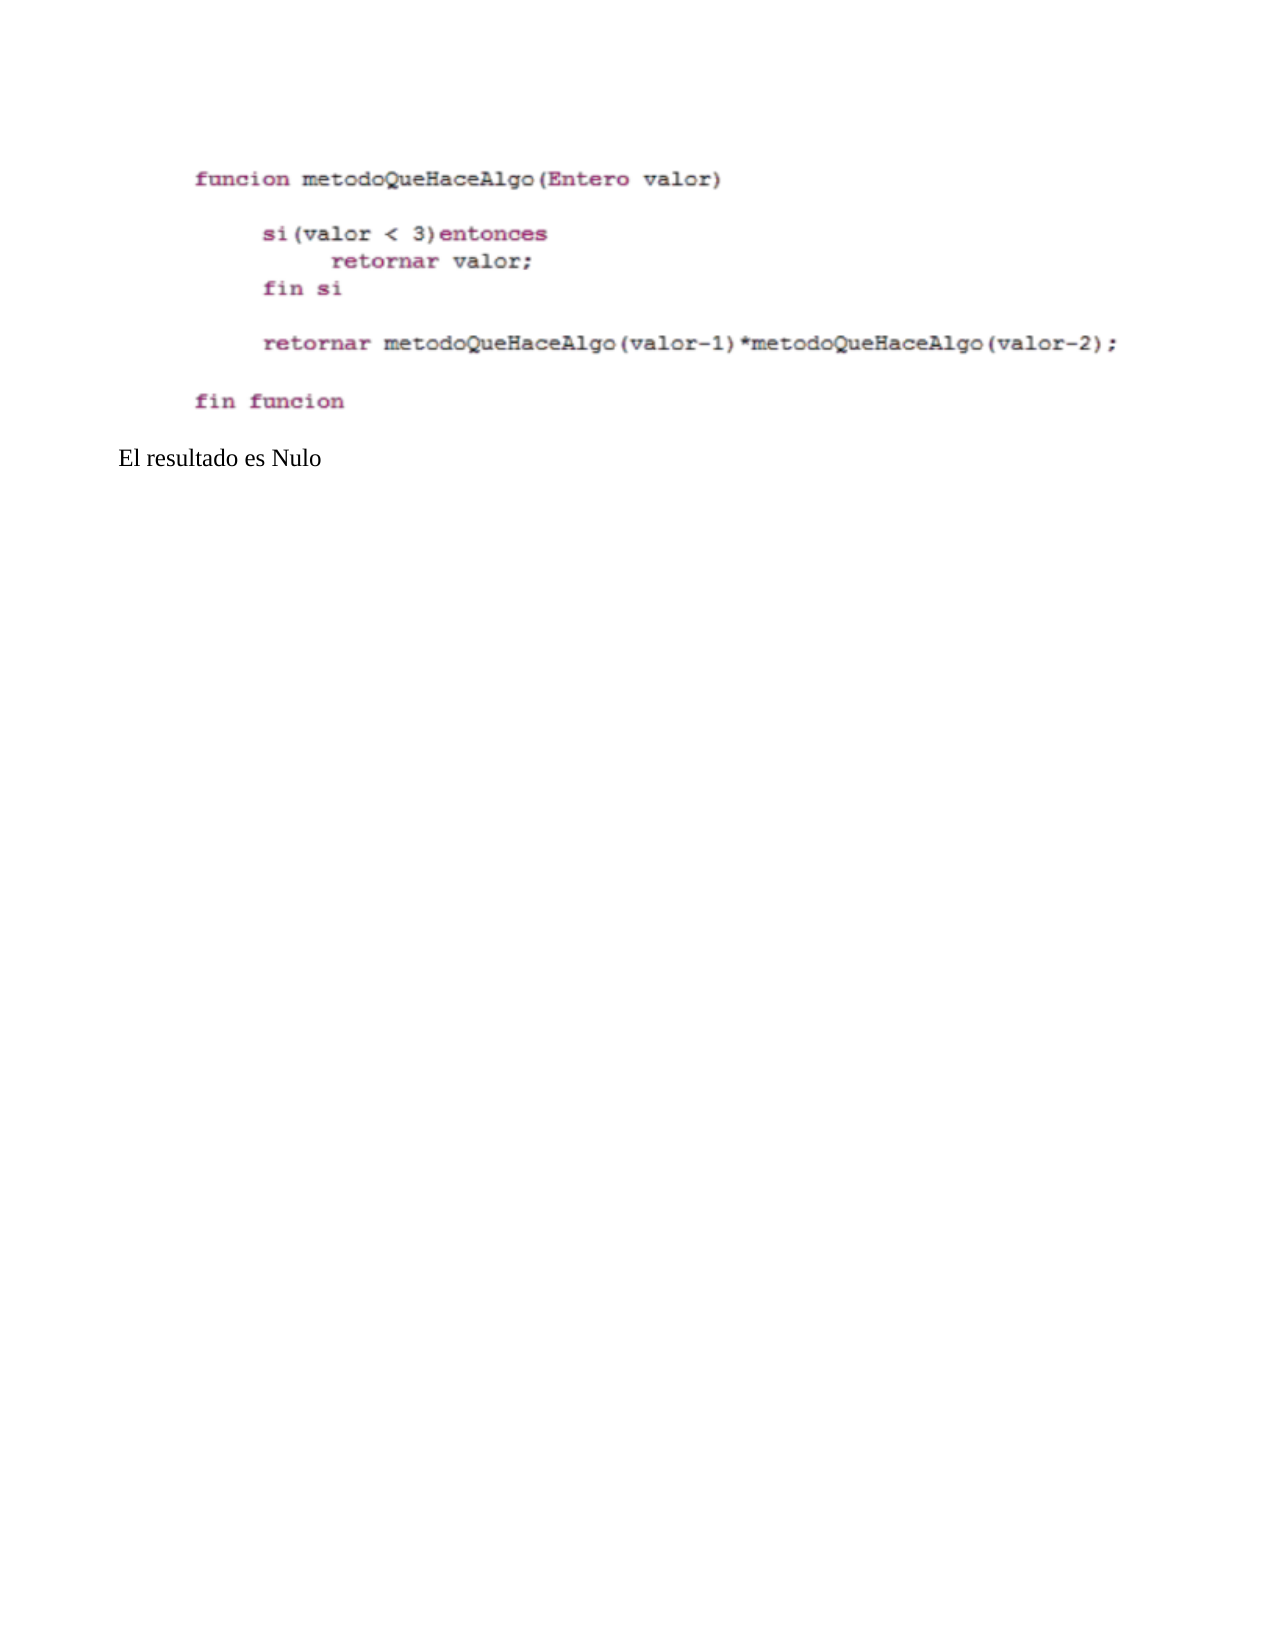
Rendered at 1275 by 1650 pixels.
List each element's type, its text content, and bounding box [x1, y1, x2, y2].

picture [124, 118, 1151, 444]
